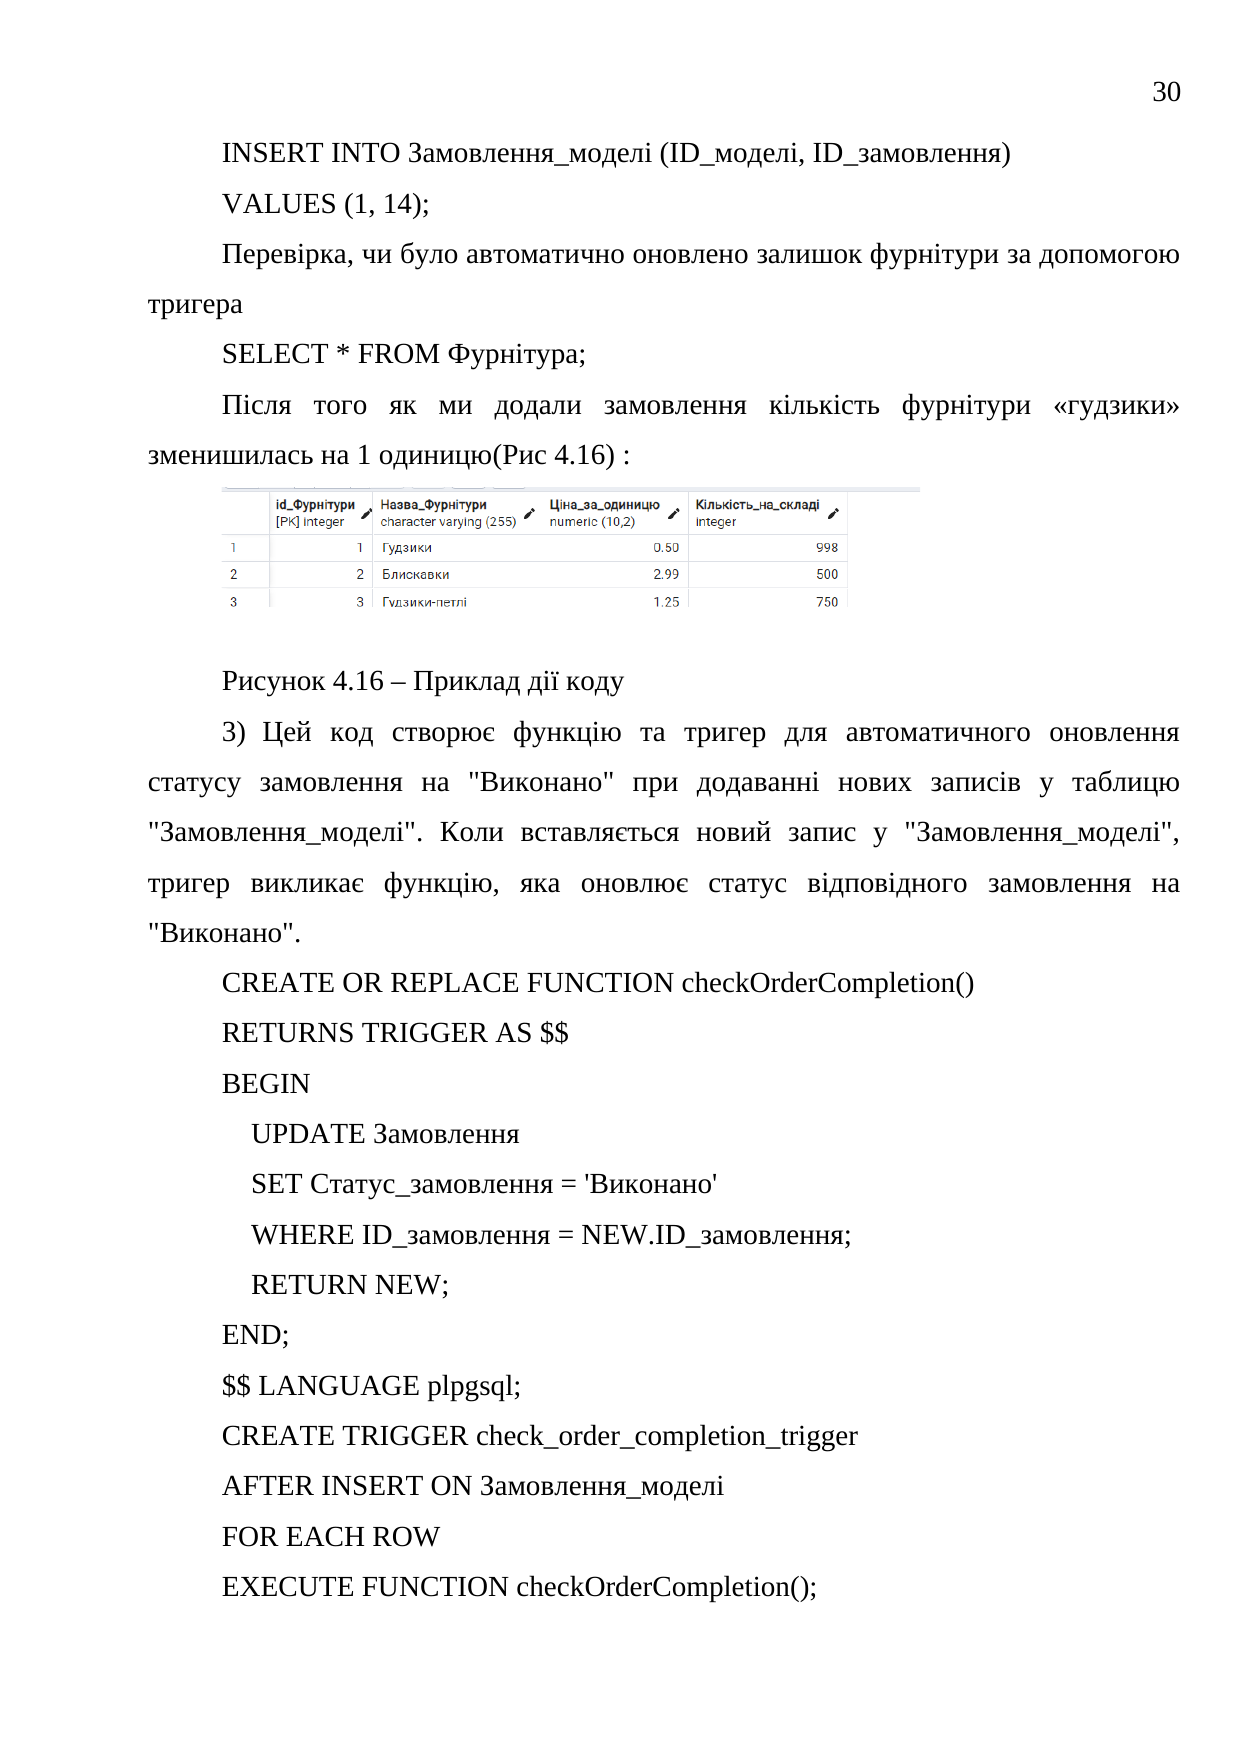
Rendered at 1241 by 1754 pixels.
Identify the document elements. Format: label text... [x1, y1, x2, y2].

text SET Статус_замовлення = 'Виконано' [148, 1167, 1181, 1200]
picture [221, 487, 921, 607]
text BEGIN [148, 1066, 1181, 1099]
text EXECUTE FUNCTION checkOrderCompletion(); [148, 1569, 1181, 1603]
text Рисунок 4.16 – Приклад дії коду [148, 663, 1181, 697]
text INSERT INTO Замовлення_моделі (ID_моделі, ID_замовлення) [148, 135, 1181, 169]
text 3) Цей код створює функцію та тригер для автоматичного оновлення статусу замовлення на "Виконано" при додаванні нових записів у таблицю "Замовлення_моделі". Коли вставляється новий запис у "Замовлення_моделі", тригер викликає функцію, яка оновлює статус відповідного замовлення на "Виконано". [148, 714, 1181, 948]
text UPDATE Замовлення [148, 1116, 1181, 1150]
text Після того як ми додали замовлення кількість фурнітури «гудзики» зменишилась на 1 одиницю(Рис 4.16) : [148, 387, 1181, 471]
text RETURN NEW; [148, 1267, 1181, 1301]
text VALUES (1, 14); [148, 186, 1181, 219]
text AFTER INSERT ON Замовлення_моделі [148, 1468, 1181, 1502]
text CREATE OR REPLACE FUNCTION checkOrderCompletion() [148, 965, 1181, 999]
text FOR EACH ROW [148, 1519, 1181, 1552]
text WHERE ID_замовлення = NEW.ID_замовлення; [148, 1217, 1181, 1250]
text $$ LANGUAGE plpgsql; [148, 1368, 1181, 1401]
text Перевірка, чи було автоматично оновлено залишок фурнітури за допомогою тригера [148, 236, 1181, 320]
text END; [148, 1317, 1181, 1351]
text RETURNS TRIGGER AS $$ [148, 1016, 1181, 1049]
text SELECT * FROM Фурнітура; [148, 337, 1181, 370]
text CREATE TRIGGER check_order_completion_trigger [148, 1418, 1181, 1452]
